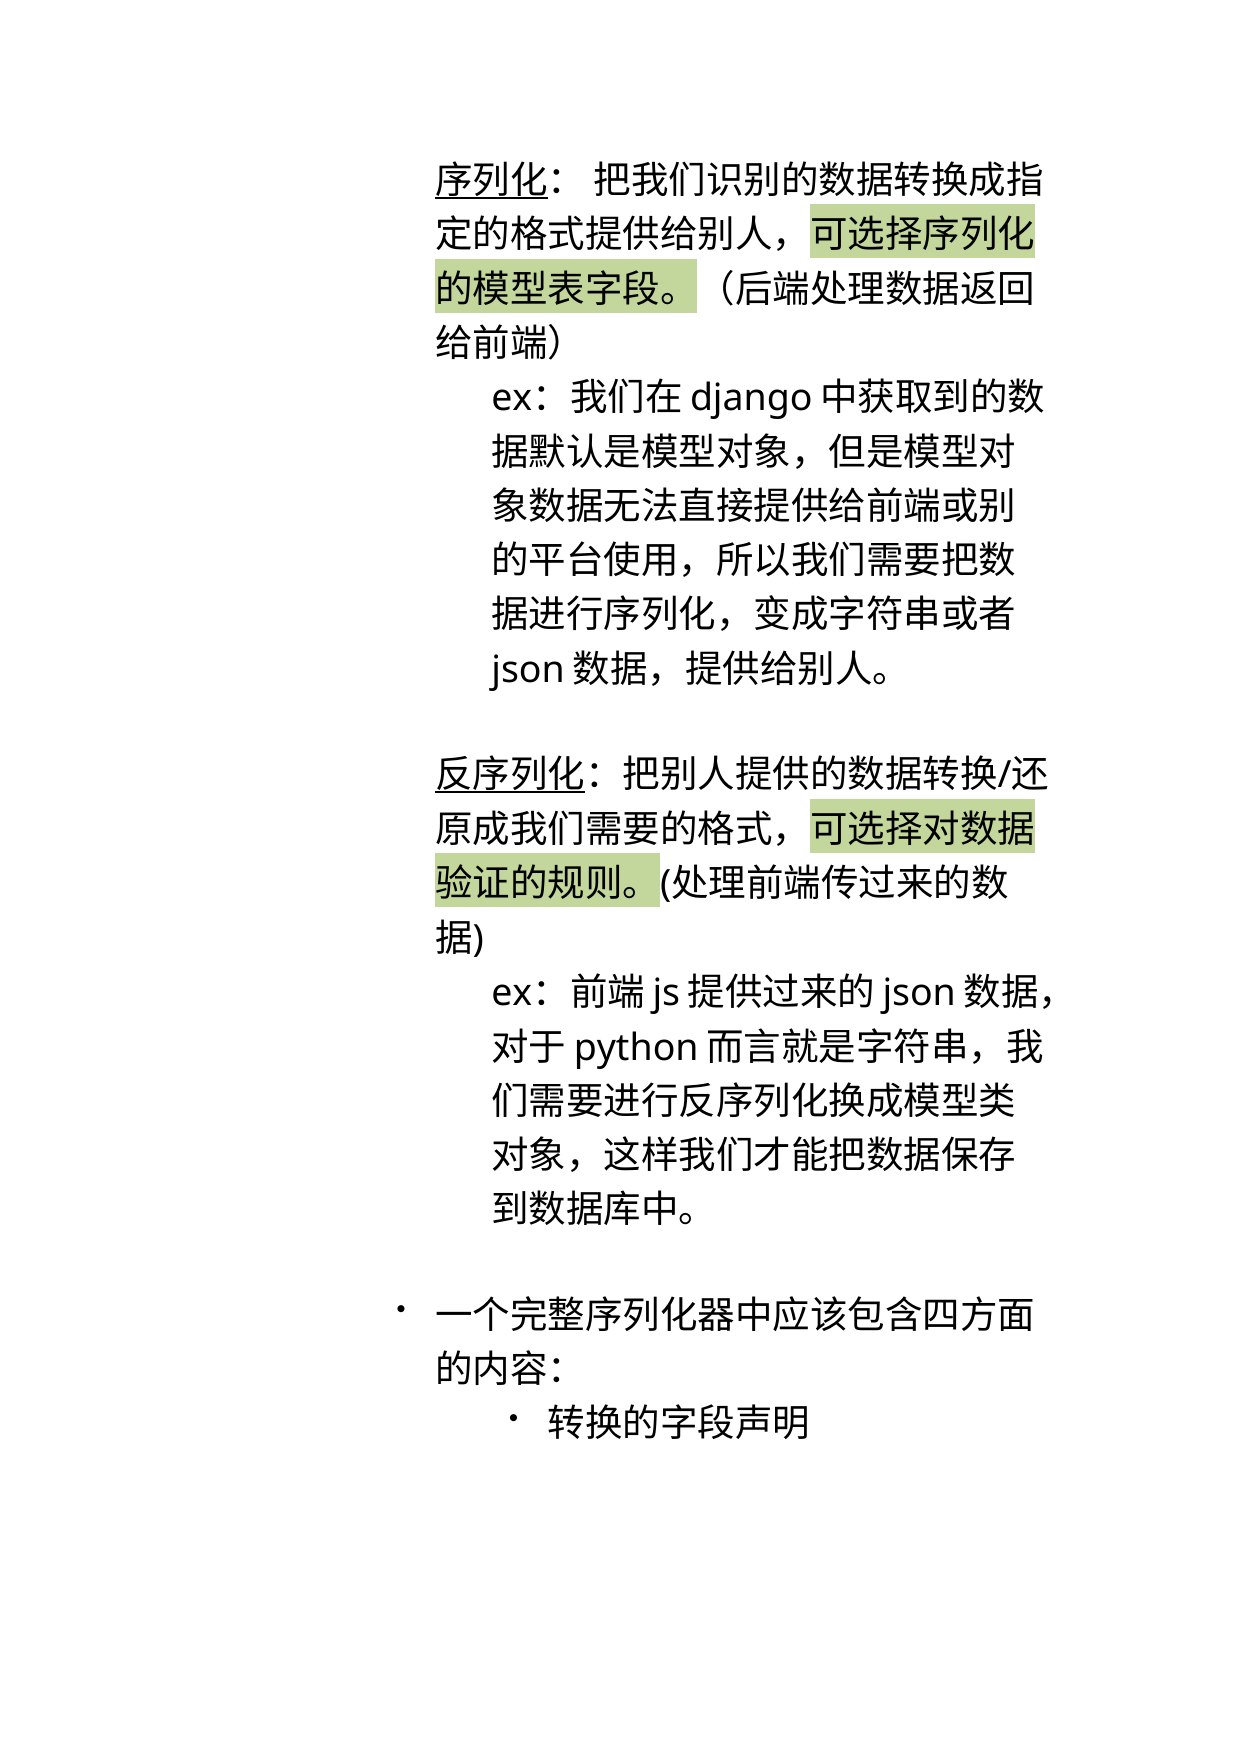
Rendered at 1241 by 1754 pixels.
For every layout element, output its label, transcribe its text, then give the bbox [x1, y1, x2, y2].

list 一个完整序列化器中应该包含四方面的内容： [397, 1285, 1053, 1393]
text ex：我们在django中获取到的数据默认是模型对象，但是模型对象数据无法直接提供给前端或别的平台使用，所以我们需要把数据进行序列化，变成字符串或者json数据，提供给别人。 [491, 367, 1053, 693]
text ex：前端js提供过来的json数据，对于python而言就是字符串，我们需要进行反序列化换成模型类对象，这样我们才能把数据保存到数据库中。 [491, 962, 1053, 1234]
text 反序列化：把别人提供的数据转换/还原成我们需要的格式，可选择对数据验证的规则。(处理前端传过来的数据) [435, 744, 1053, 962]
text 序列化： 把我们识别的数据转换成指定的格式提供给别人，可选择序列化的模型表字段。（后端处理数据返回给前端） [435, 150, 1053, 367]
list 转换的字段声明 [510, 1393, 1053, 1447]
